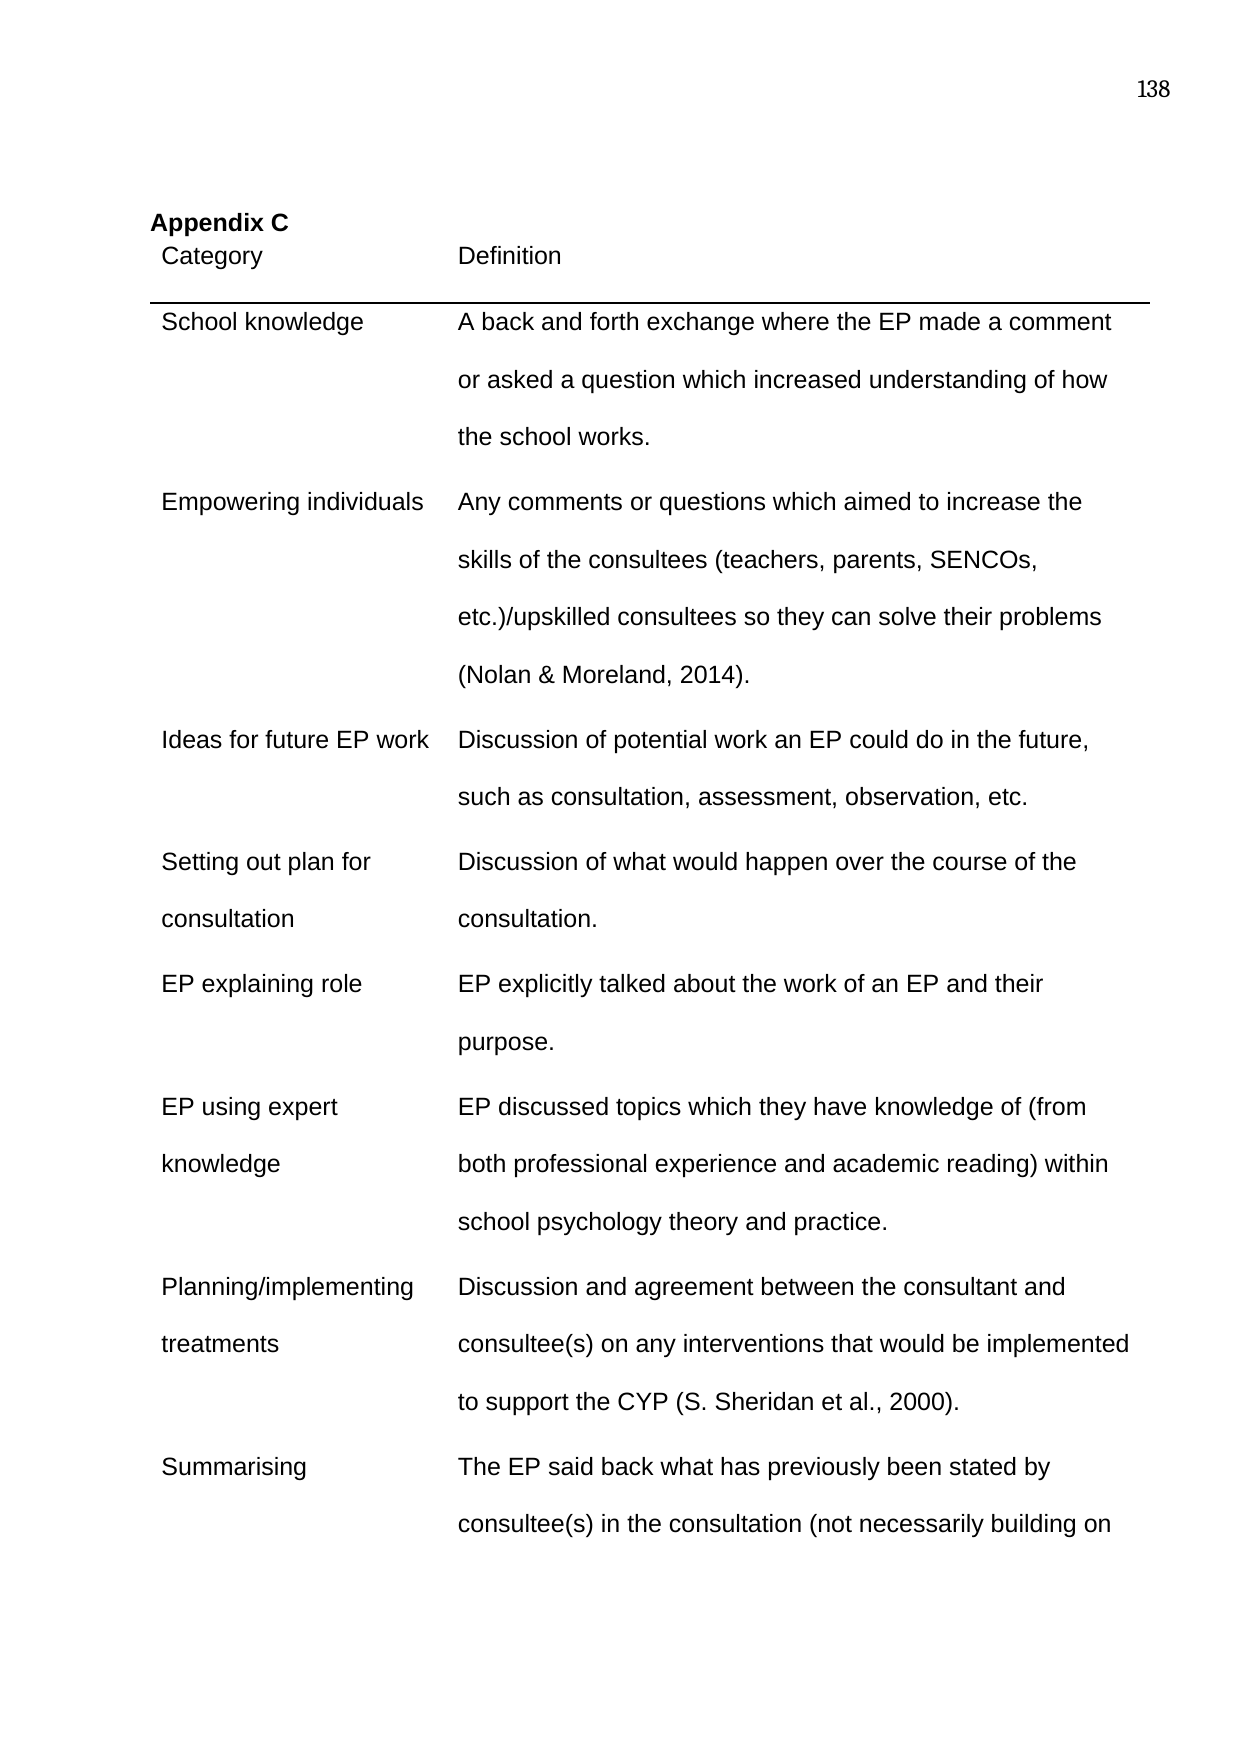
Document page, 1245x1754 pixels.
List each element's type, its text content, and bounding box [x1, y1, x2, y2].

subtitle Appendix C [150, 208, 1170, 237]
table_cell Ideas for future EP work [150, 721, 446, 843]
table_cell EP using expert knowledge [150, 1088, 446, 1268]
table_cell A back and forth exchange where the EP made a comment or asked a question which increased understanding of how the school works. [446, 304, 1149, 483]
table_header Category [150, 237, 446, 302]
table_cell Summarising [150, 1448, 446, 1538]
table_cell EP explaining role [150, 966, 446, 1088]
table_cell Discussion of potential work an EP could do in the future, such as consultation, assessment, observation, etc. [446, 721, 1149, 843]
table_cell Empowering individuals [150, 484, 446, 721]
table_cell Discussion of what would happen over the course of the consultation. [446, 843, 1149, 966]
table_cell Discussion and agreement between the consultant and consultee(s) on any interventions that would be implemented to support the CYP (S. Sheridan et al., 2000). [446, 1268, 1149, 1448]
table_cell EP discussed topics which they have knowledge of (from both professional experience and academic reading) within school psychology theory and practice. [446, 1088, 1149, 1268]
table_cell Setting out plan for consultation [150, 843, 446, 966]
table_cell Any comments or questions which aimed to increase the skills of the consultees (teachers, parents, SENCOs, etc.)/upskilled consultees so they can solve their problems (Nolan & Moreland, 2014). [446, 484, 1149, 721]
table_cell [446, 1448, 1149, 1538]
table_header Definition [446, 237, 1149, 302]
table_cell EP explicitly talked about the work of an EP and their purpose. [446, 966, 1149, 1088]
table_cell School knowledge [150, 304, 446, 483]
table_cell Planning/implementing treatments [150, 1268, 446, 1448]
